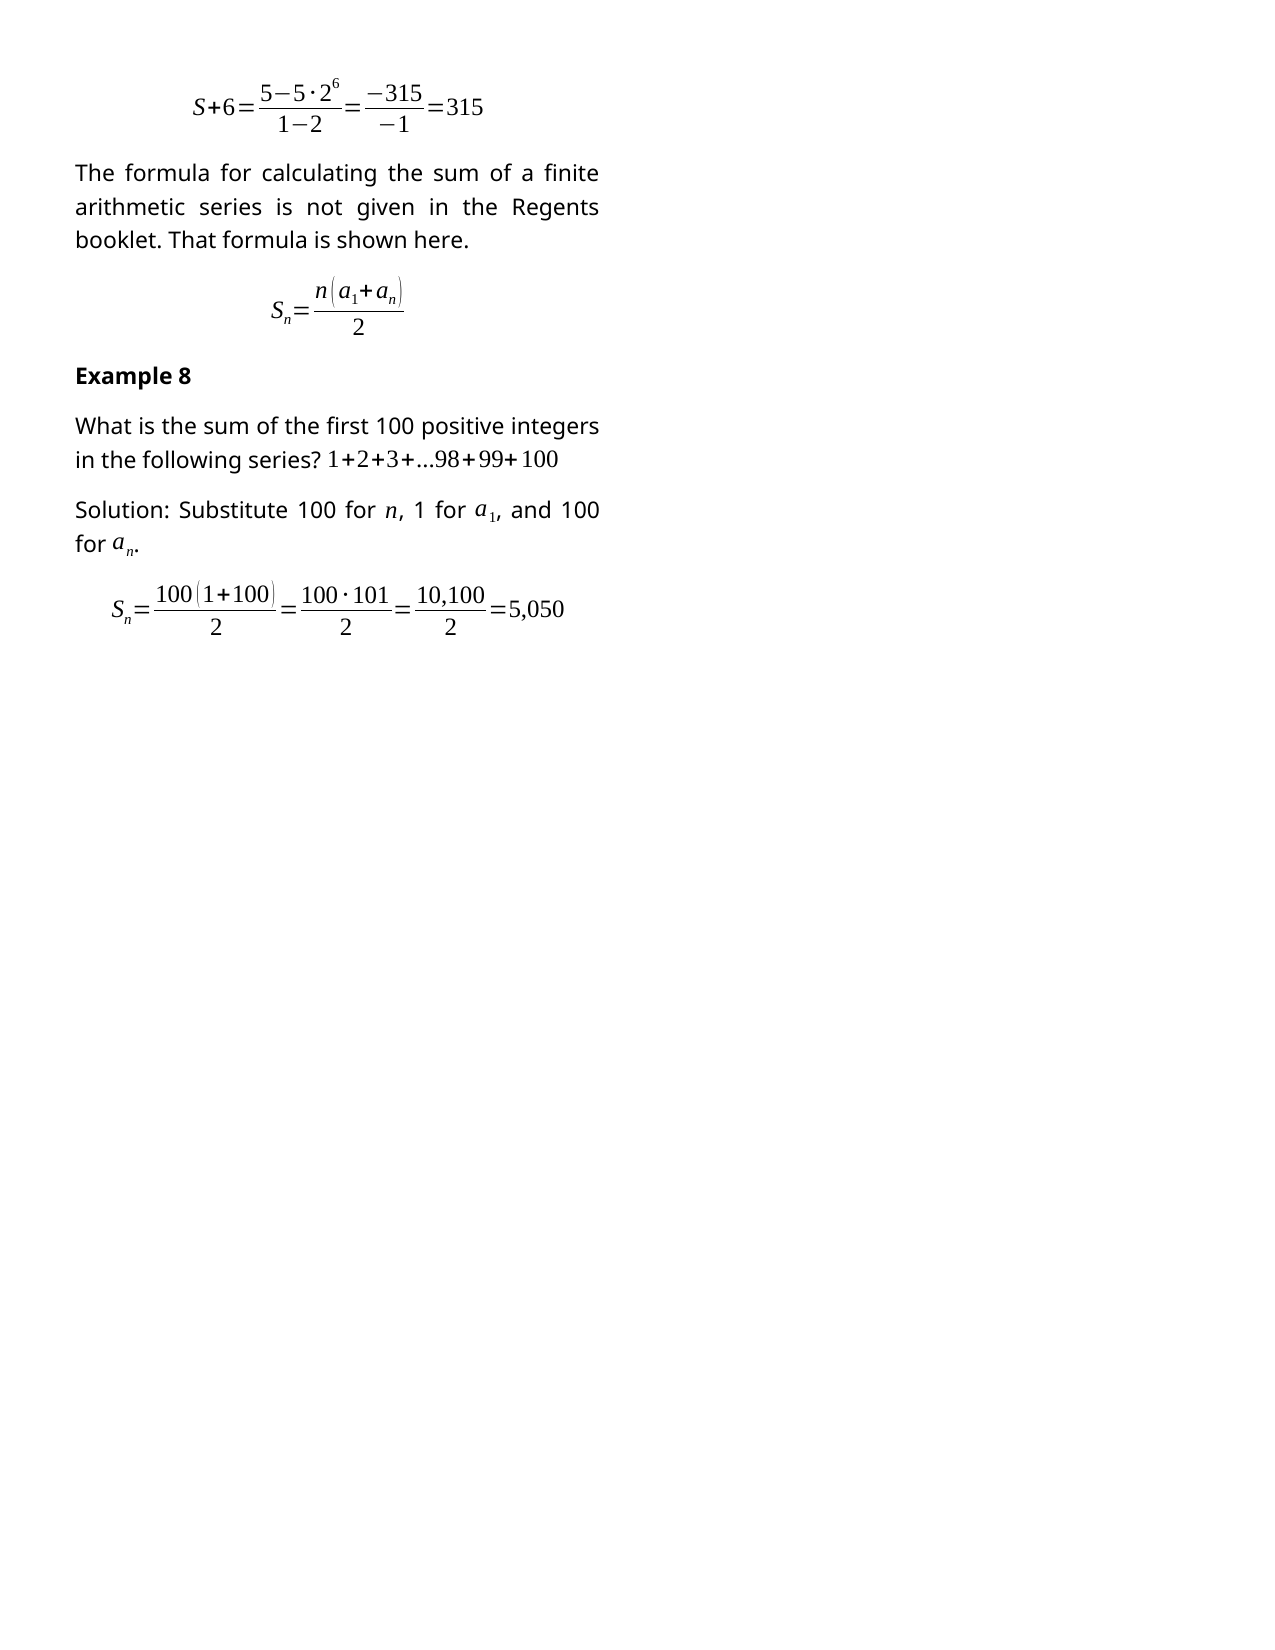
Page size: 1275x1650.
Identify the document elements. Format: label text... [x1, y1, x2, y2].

text What is the sum of the first 100 positive integers in the following series? [75, 410, 600, 475]
text Example 8 [75, 360, 600, 391]
text The formula for calculating the sum of a finite arithmetic series is not given in the Regents booklet. That formula is shown here. [75, 157, 600, 255]
text Solution: Substitute 100 for , 1 for , and 100 for . [75, 494, 600, 559]
